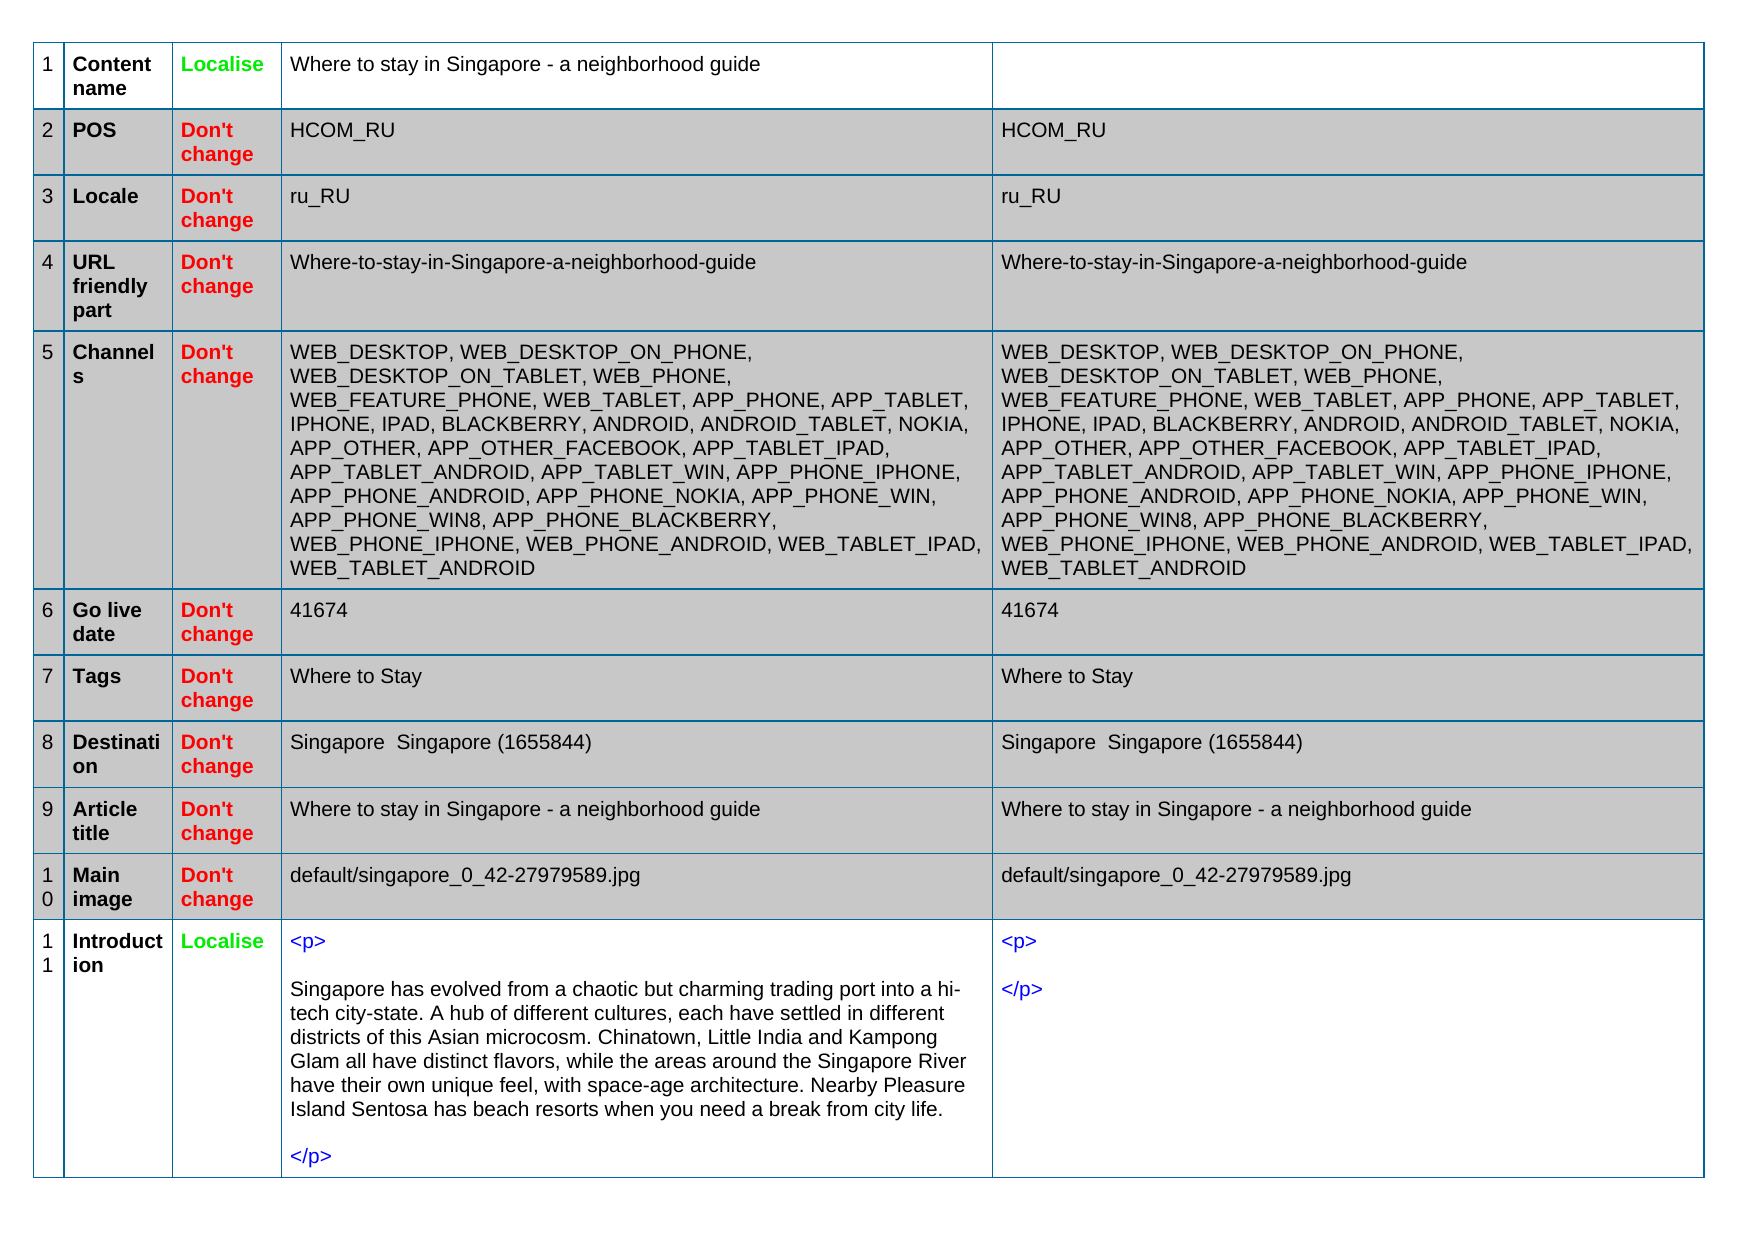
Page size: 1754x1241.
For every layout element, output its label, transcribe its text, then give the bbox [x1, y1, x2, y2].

table_cell ru_RU [993, 176, 1703, 240]
table_cell Singapore Singapore (1655844) [993, 722, 1703, 786]
table_cell 5 [34, 332, 63, 588]
table_header [993, 43, 1703, 108]
table_cell Don't change [173, 176, 281, 240]
table_header Localise [173, 43, 281, 108]
table_cell 3 [34, 176, 63, 240]
table_cell Main image [65, 854, 172, 919]
table_cell WEB_DESKTOP, WEB_DESKTOP_ON_PHONE, WEB_DESKTOP_ON_TABLET, WEB_PHONE, WEB_FEATURE_PHONE, WEB_TABLET, APP_PHONE, APP_TABLET, IPHONE, IPAD, BLACKBERRY, ANDROID, ANDROID_TABLET, NOKIA, APP_OTHER, APP_OTHER_FACEBOOK, APP_TABLET_IPAD, APP_TABLET_ANDROID, APP_TABLET_WIN, APP_PHONE_IPHONE, APP_PHONE_ANDROID, APP_PHONE_NOKIA, APP_PHONE_WIN, APP_PHONE_WIN8, APP_PHONE_BLACKBERRY, WEB_PHONE_IPHONE, WEB_PHONE_ANDROID, WEB_TABLET_IPAD, WEB_TABLET_ANDROID [993, 332, 1703, 588]
table_cell Article title [65, 788, 172, 853]
table_cell Where to Stay [282, 656, 992, 720]
table_cell Where to stay in Singapore - a neighborhood guide [993, 788, 1703, 853]
table_cell POS [65, 110, 172, 174]
table_cell Don't change [173, 110, 281, 174]
table_cell HCOM_RU [993, 110, 1703, 174]
table_cell Where to stay in Singapore - a neighborhood guide [282, 788, 992, 853]
table_cell 2 [34, 110, 63, 174]
table_cell Tags [65, 656, 172, 720]
table_cell Destination [65, 722, 172, 786]
table_cell 8 [34, 722, 63, 786]
table_cell 41674 [993, 590, 1703, 654]
table_cell 9 [34, 788, 63, 853]
table_cell Don't change [173, 332, 281, 588]
table_cell Singapore Singapore (1655844) [282, 722, 992, 786]
table_cell Don't change [173, 854, 281, 919]
table_cell HCOM_RU [282, 110, 992, 174]
table_cell 10 [34, 854, 63, 919]
table_cell Don't change [173, 590, 281, 654]
table_cell Introduction [65, 920, 172, 1177]
table_cell Where-to-stay-in-Singapore-a-neighborhood-guide [282, 242, 992, 330]
table_cell 41674 [282, 590, 992, 654]
table_cell Don't change [173, 242, 281, 330]
table_cell Localise [173, 920, 281, 1177]
table_cell Don't change [173, 722, 281, 786]
table_cell <p> </p> [993, 920, 1703, 1177]
table_cell ru_RU [282, 176, 992, 240]
table_header Content name [65, 43, 172, 108]
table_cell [282, 920, 992, 1177]
table_cell URL friendly part [65, 242, 172, 330]
table_cell 7 [34, 656, 63, 720]
table_cell Channels [65, 332, 172, 588]
table_header Where to stay in Singapore - a neighborhood guide [282, 43, 992, 108]
table_cell 6 [34, 590, 63, 654]
table_cell 4 [34, 242, 63, 330]
table_cell Don't change [173, 656, 281, 720]
table_cell WEB_DESKTOP, WEB_DESKTOP_ON_PHONE, WEB_DESKTOP_ON_TABLET, WEB_PHONE, WEB_FEATURE_PHONE, WEB_TABLET, APP_PHONE, APP_TABLET, IPHONE, IPAD, BLACKBERRY, ANDROID, ANDROID_TABLET, NOKIA, APP_OTHER, APP_OTHER_FACEBOOK, APP_TABLET_IPAD, APP_TABLET_ANDROID, APP_TABLET_WIN, APP_PHONE_IPHONE, APP_PHONE_ANDROID, APP_PHONE_NOKIA, APP_PHONE_WIN, APP_PHONE_WIN8, APP_PHONE_BLACKBERRY, WEB_PHONE_IPHONE, WEB_PHONE_ANDROID, WEB_TABLET_IPAD, WEB_TABLET_ANDROID [282, 332, 992, 588]
table_cell default/singapore_0_42-27979589.jpg [282, 854, 992, 919]
table_cell Locale [65, 176, 172, 240]
table_cell default/singapore_0_42-27979589.jpg [993, 854, 1703, 919]
table_header 1 [34, 43, 63, 108]
table_cell Don't change [173, 788, 281, 853]
table_cell Where-to-stay-in-Singapore-a-neighborhood-guide [993, 242, 1703, 330]
table_cell Go live date [65, 590, 172, 654]
table_cell 11 [34, 920, 63, 1177]
table_cell Where to Stay [993, 656, 1703, 720]
